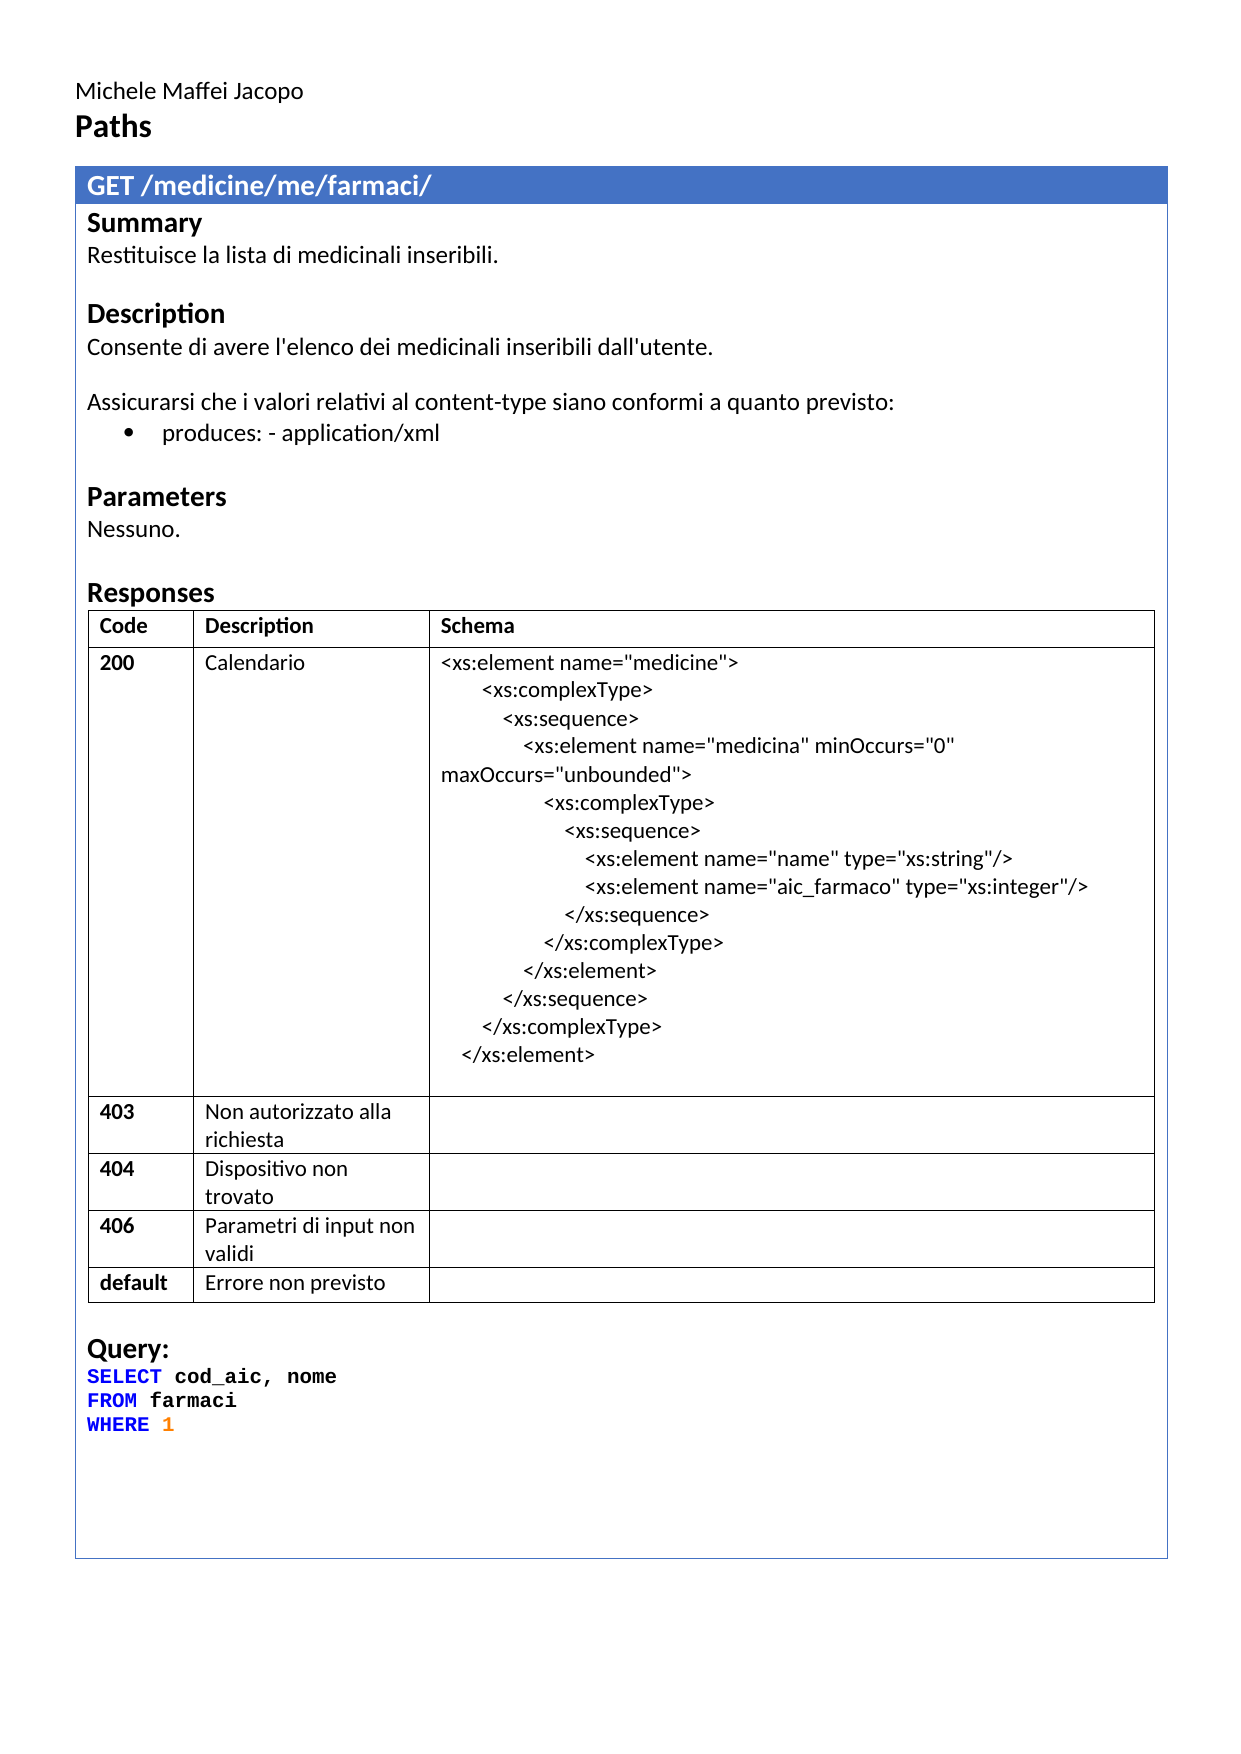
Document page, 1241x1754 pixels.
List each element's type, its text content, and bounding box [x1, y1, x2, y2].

text Michele Maffei Jacopo [75, 75, 1165, 106]
text Paths [75, 106, 1165, 146]
table_header GET /medicine/me/farmaci/ [76, 167, 1167, 203]
table_cell Summary Restituisce la lista di medicinali inseribili. Description Consente di avere l'elenco dei medicinali inseribili dall'utente. Assicurarsi che i valori relativi al content-type siano conformi a quanto previsto: produces: - application/xml Parameters Nessuno. Responses Query: SELECT cod_aic, nome FROM farmaci WHERE 1 [76, 204, 1167, 1557]
